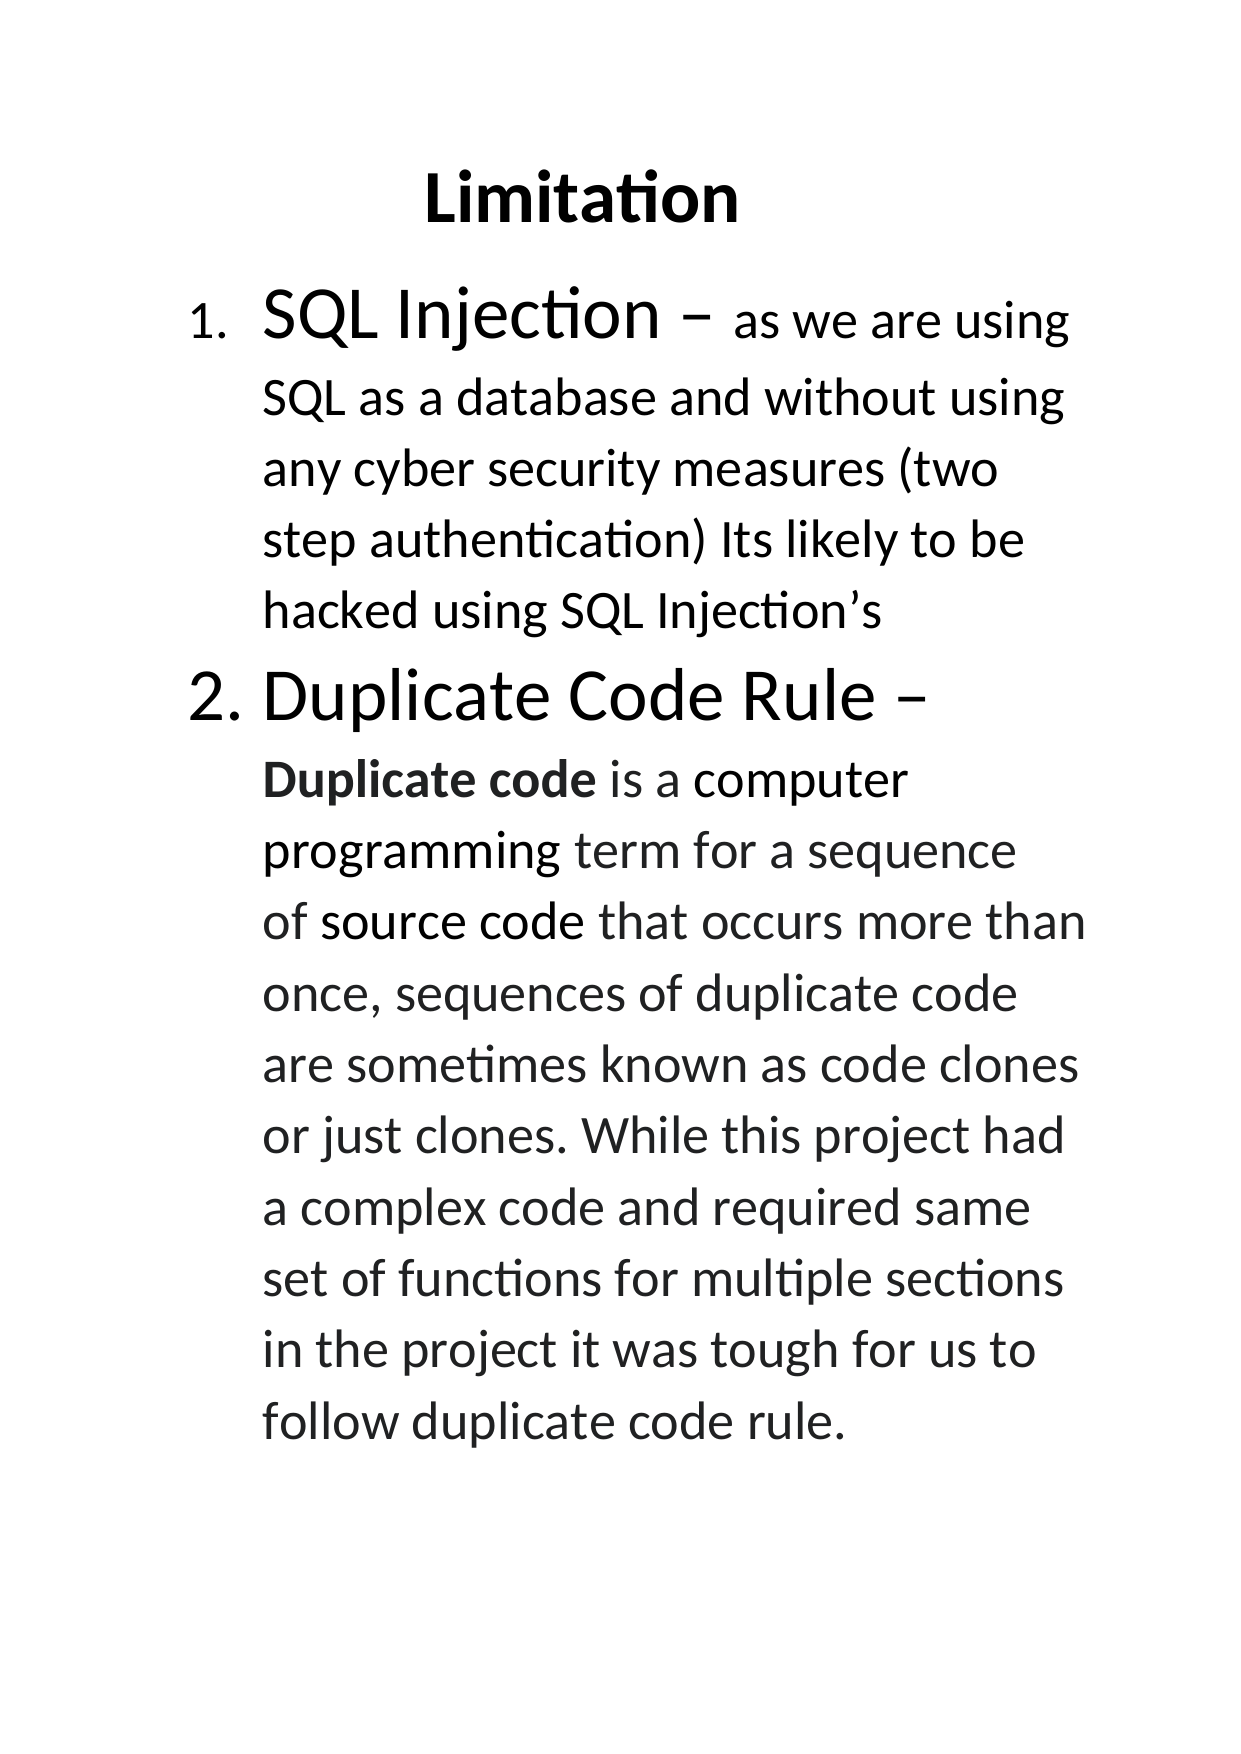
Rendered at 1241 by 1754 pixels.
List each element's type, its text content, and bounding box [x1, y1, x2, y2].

text Limitation [150, 150, 1090, 242]
list Duplicate Code Rule –Duplicate code is a computer programming term for a sequence of source code that occurs more than once, sequences of duplicate code are sometimes known as code clones or just clones. While this project had a complex code and required same set of functions for multiple sections in the project it was tough for us to follow duplicate code rule. [187, 648, 1090, 1453]
list SQL Injection – as we are using SQL as a database and without using any cyber security measures (two step authentication) Its likely to be hacked using SQL Injection’s [187, 266, 1090, 642]
